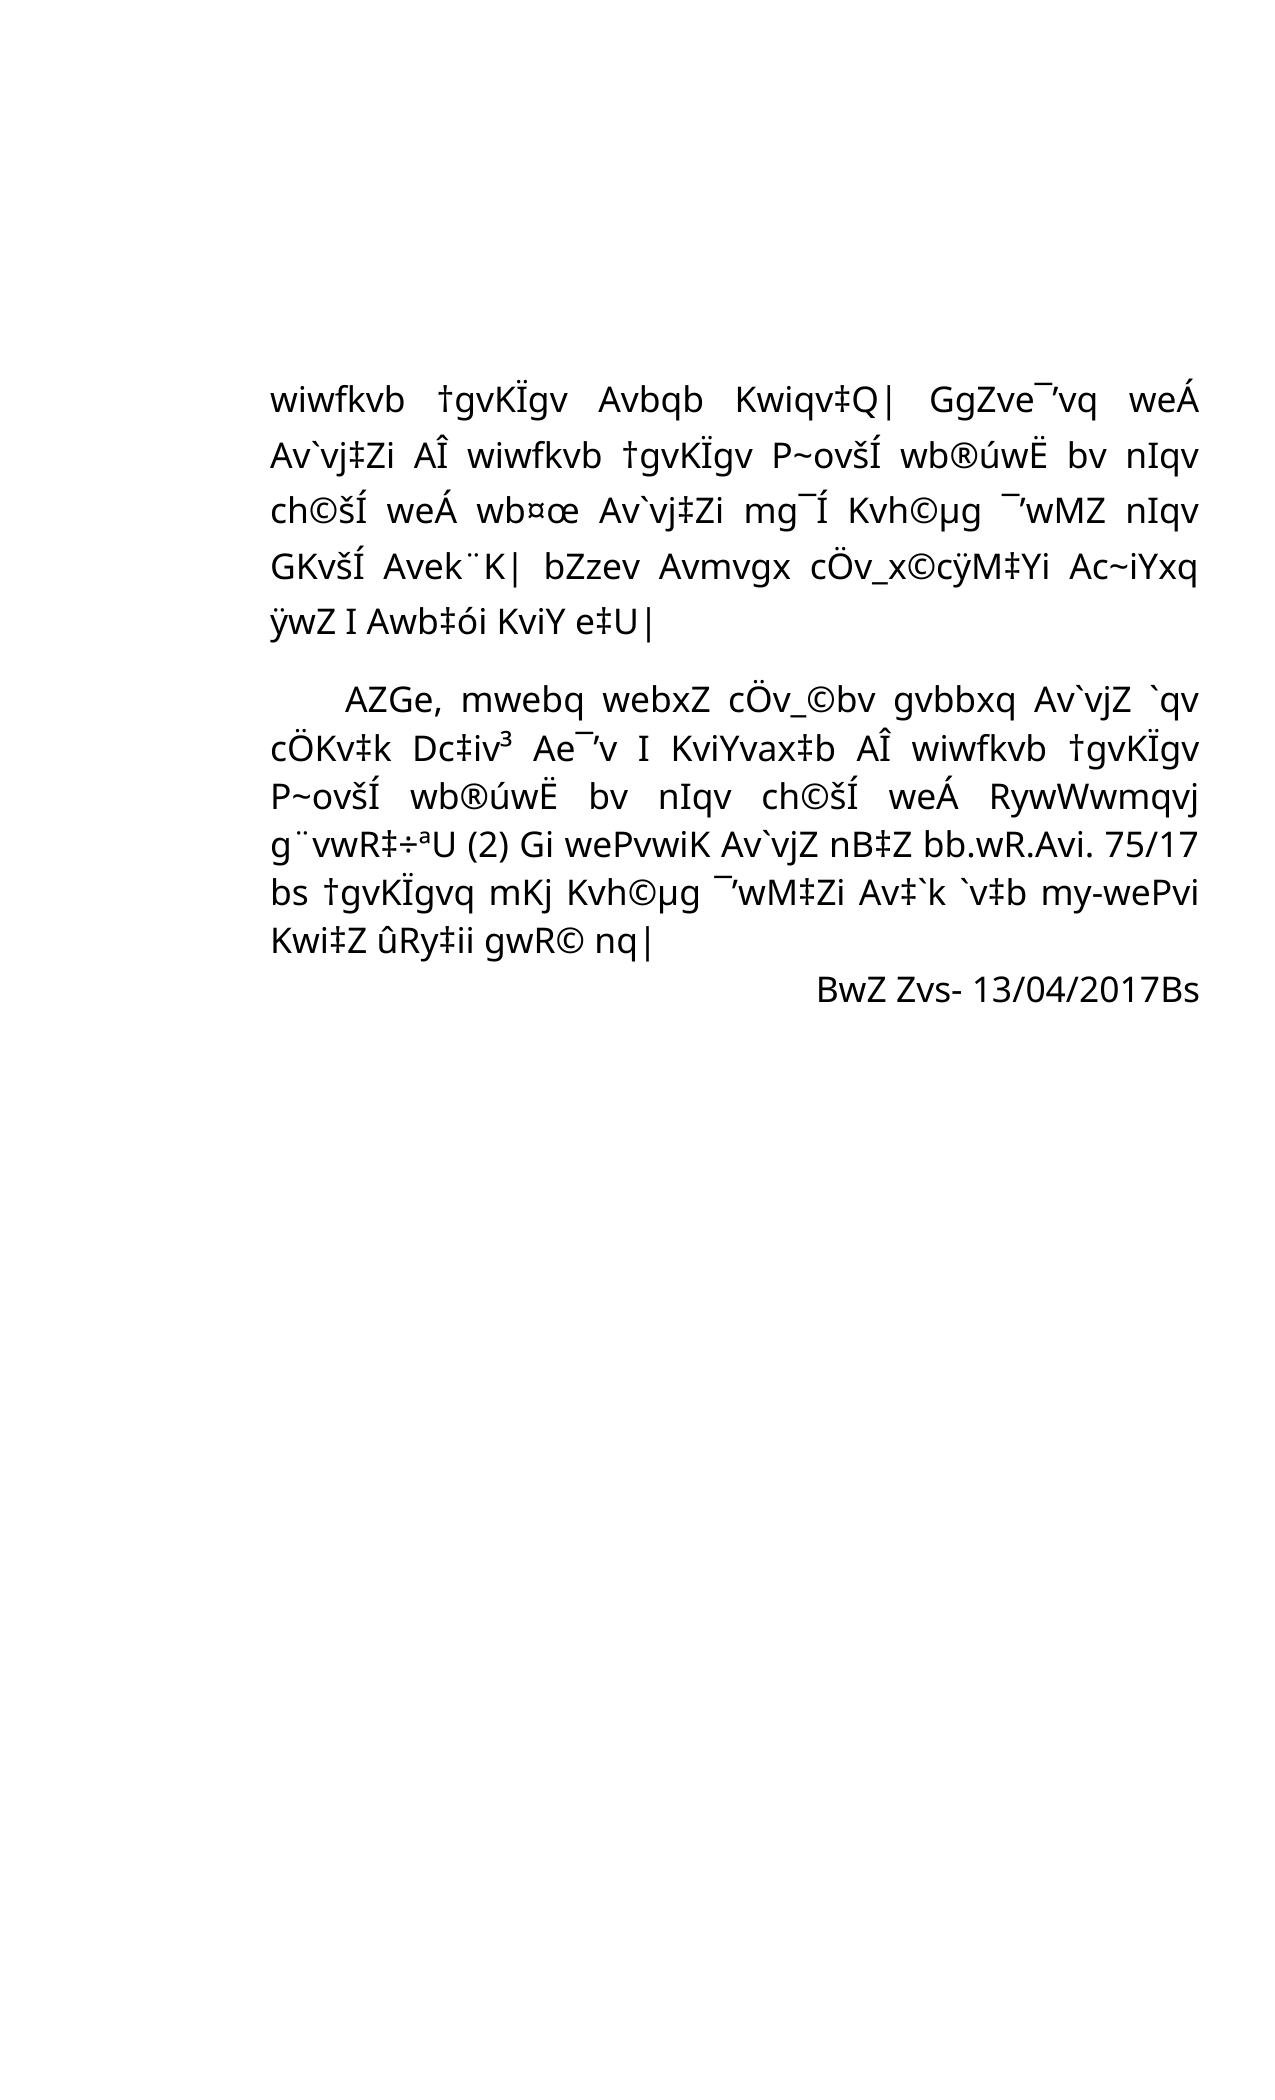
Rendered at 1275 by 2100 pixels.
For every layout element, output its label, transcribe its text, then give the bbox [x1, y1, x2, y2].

text AZGe, mwebq webxZ cÖv_©bv gvbbxq Av`vjZ `qv cÖKv‡k Dc‡iv³ Ae¯’v I KviYvax‡b AÎ wiwfkvb †gvKÏgv P~ovšÍ wb®úwË bv nIqv ch©šÍ weÁ RywWwmqvj g¨vwR‡÷ªU (2) Gi wePvwiK Av`vjZ nB‡Z bb.wR.Avi. 75/17 bs †gvKÏgvq mKj Kvh©µg ¯’wM‡Zi Av‡`k `v‡b my-wePvi Kwi‡Z ûRy‡ii gwR© nq| [270, 675, 1200, 964]
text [270, 375, 1200, 645]
text BwZ Zvs- 13/04/2017Bs [270, 964, 1200, 1012]
